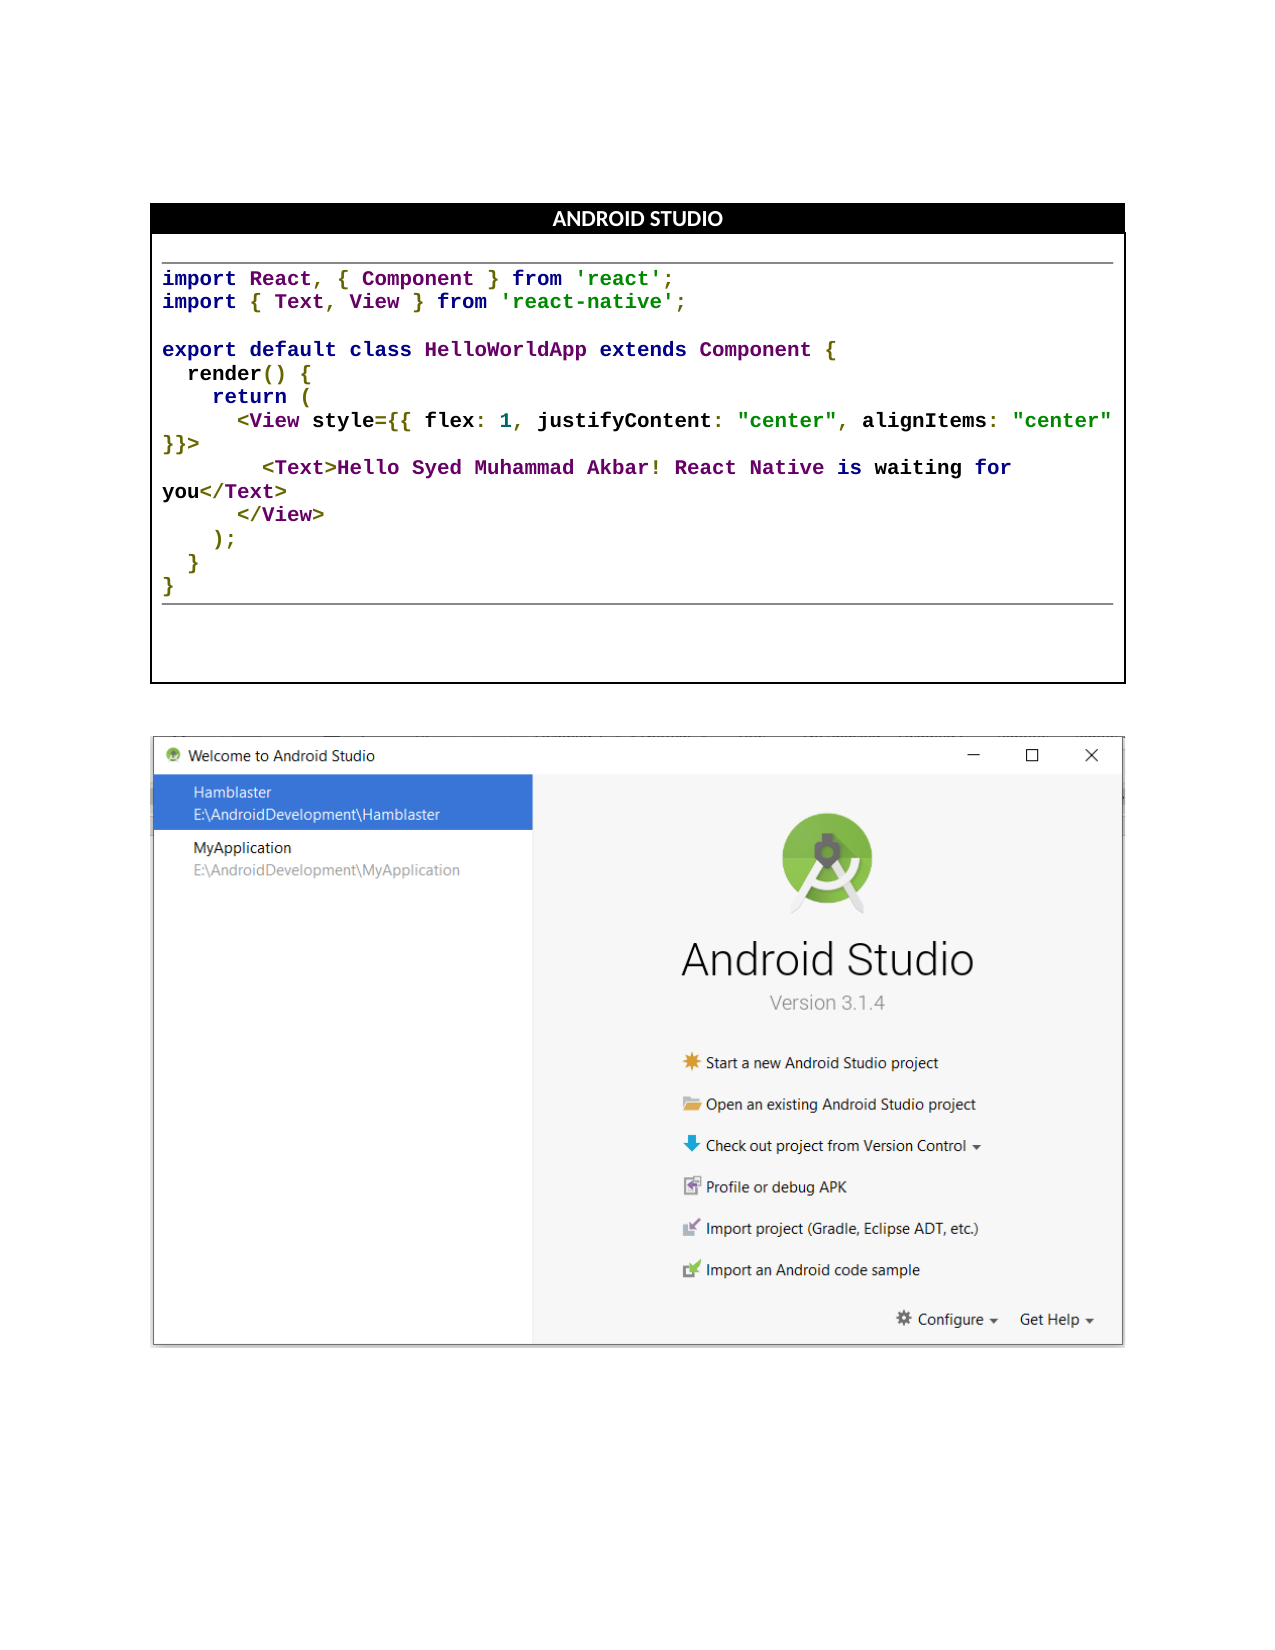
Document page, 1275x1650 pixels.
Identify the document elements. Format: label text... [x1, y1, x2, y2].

table_header ANDROID STUDIO [151, 204, 1124, 232]
table_cell import React, { Component } from 'react'; import { Text, View } from 'react-native'; export default class HelloWorldApp extends Component { render() { return ( <View style={{ flex: 1, justifyContent: "center", alignItems: "center" }}> <Text>Hello Syed Muhammad Akbar! React Native is waiting for you</Text> </View> ); } } [152, 234, 1124, 682]
picture [150, 736, 1125, 1348]
